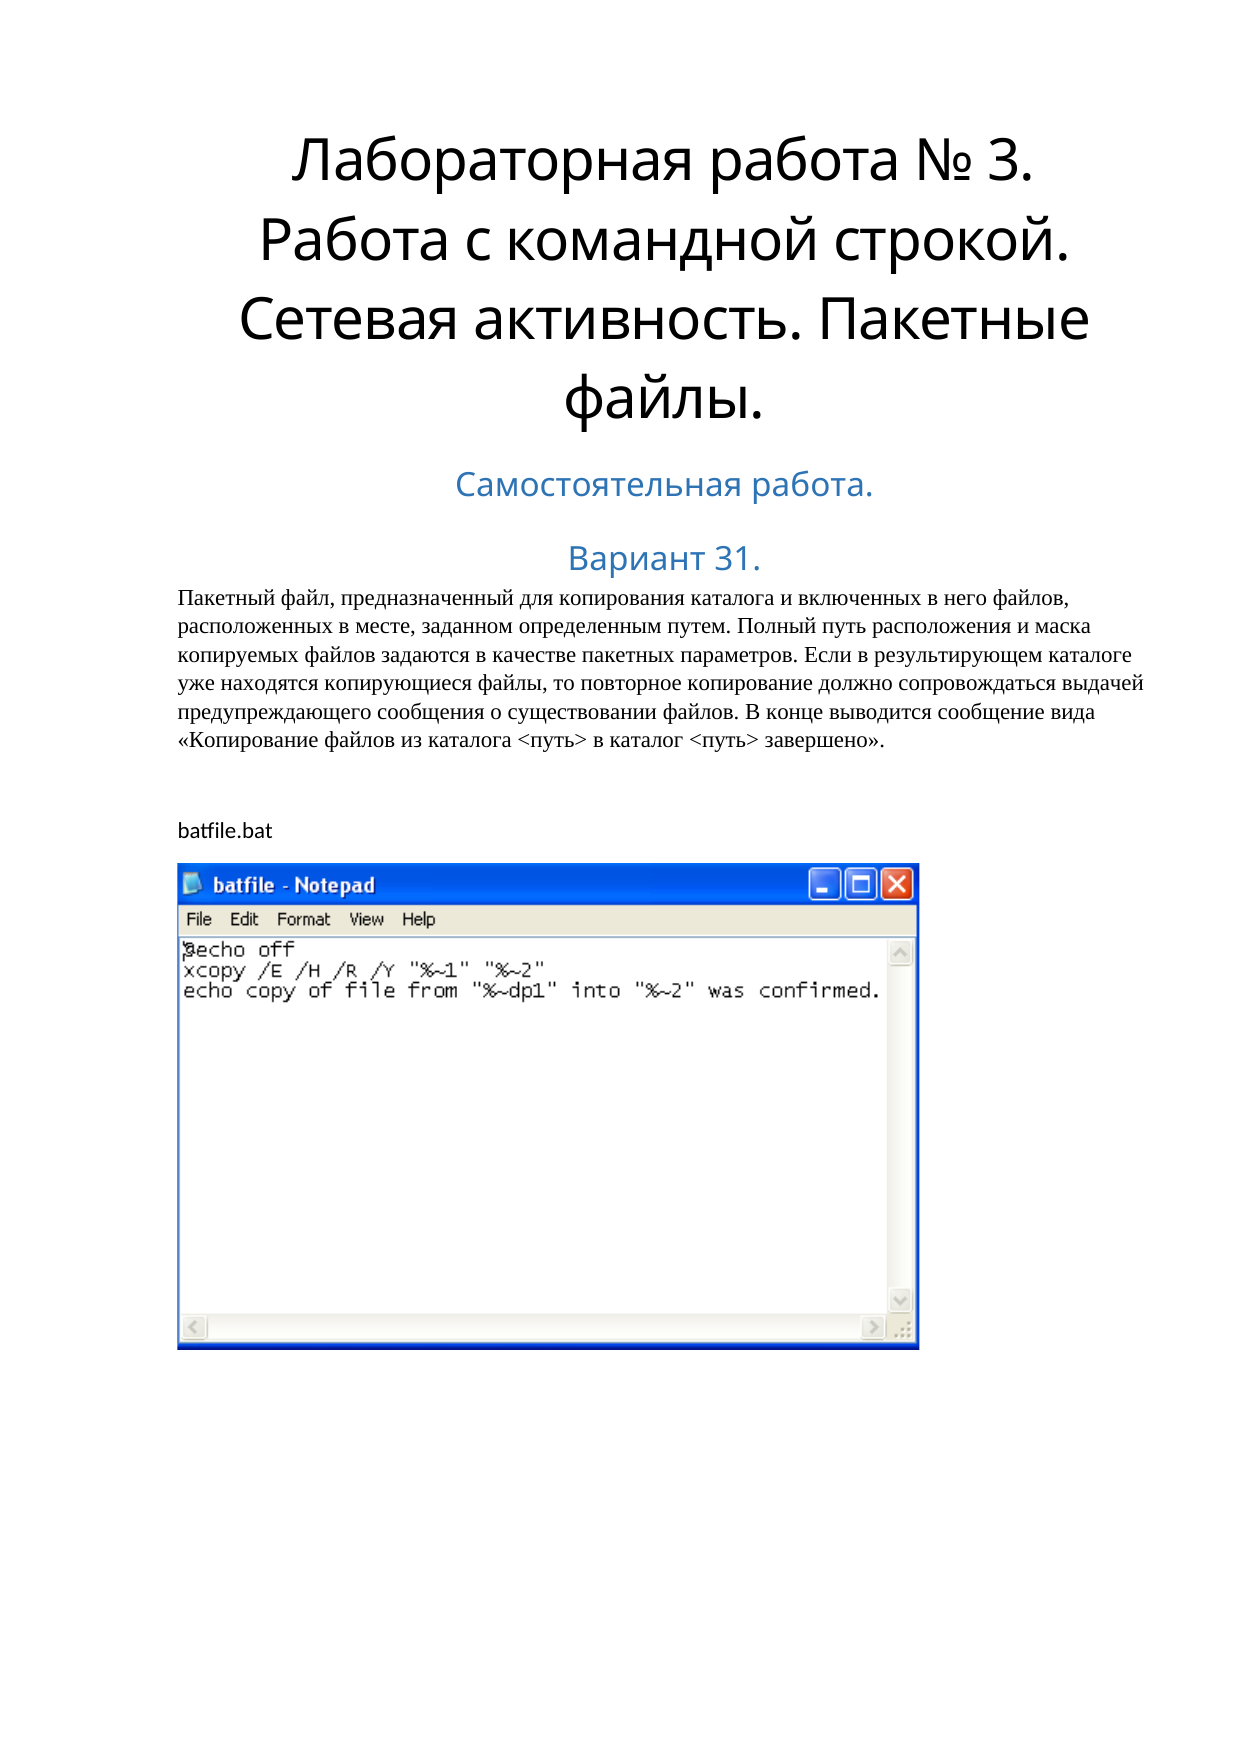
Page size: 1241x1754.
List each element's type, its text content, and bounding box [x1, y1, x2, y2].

text Пакетный файл, предназначенный для копирования каталога и включенных в него файлов, расположенных в месте, заданном определенным путем. Полный путь расположения и маска копируемых файлов задаются в качестве пакетных параметров. Если в результирующем каталоге уже находятся копирующиеся файлы, то повторное копирование должно сопровождаться выдачей предупреждающего сообщения о существовании файлов. В конце выводится сообщение вида «Копирование файлов из каталога <путь> в каталог <путь> завершено». [177, 584, 1152, 752]
picture [177, 863, 920, 1350]
subtitle Самостоятельная работа. [177, 461, 1152, 506]
title Работа с командной строкой. Сетевая активность. Пакетные файлы. [177, 198, 1152, 436]
title Лабораторная работа № 3. [177, 118, 1152, 198]
text batfile.bat [177, 816, 1152, 844]
subtitle Вариант 31. [177, 535, 1152, 580]
